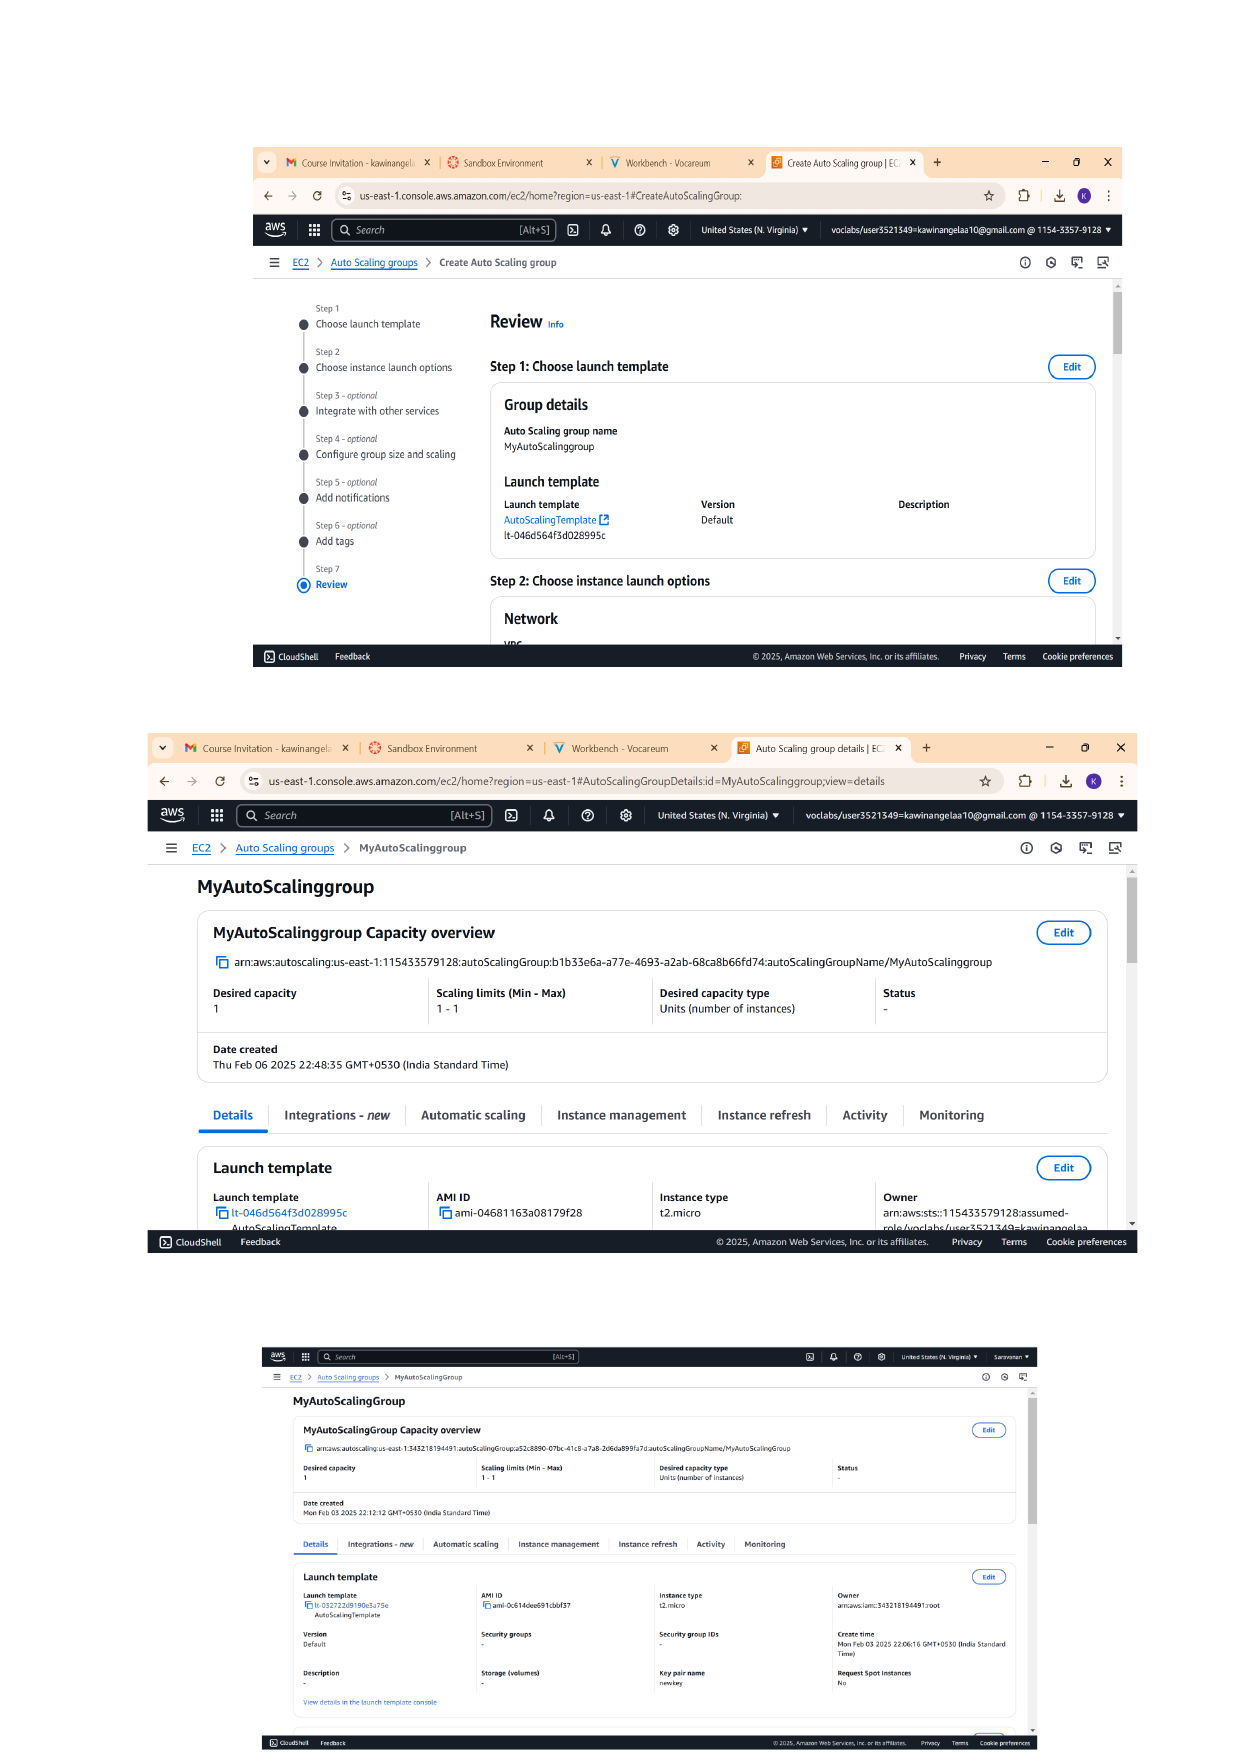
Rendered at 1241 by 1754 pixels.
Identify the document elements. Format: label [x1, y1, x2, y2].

picture [253, 147, 1123, 667]
picture [261, 1345, 1038, 1750]
picture [147, 733, 1138, 1253]
